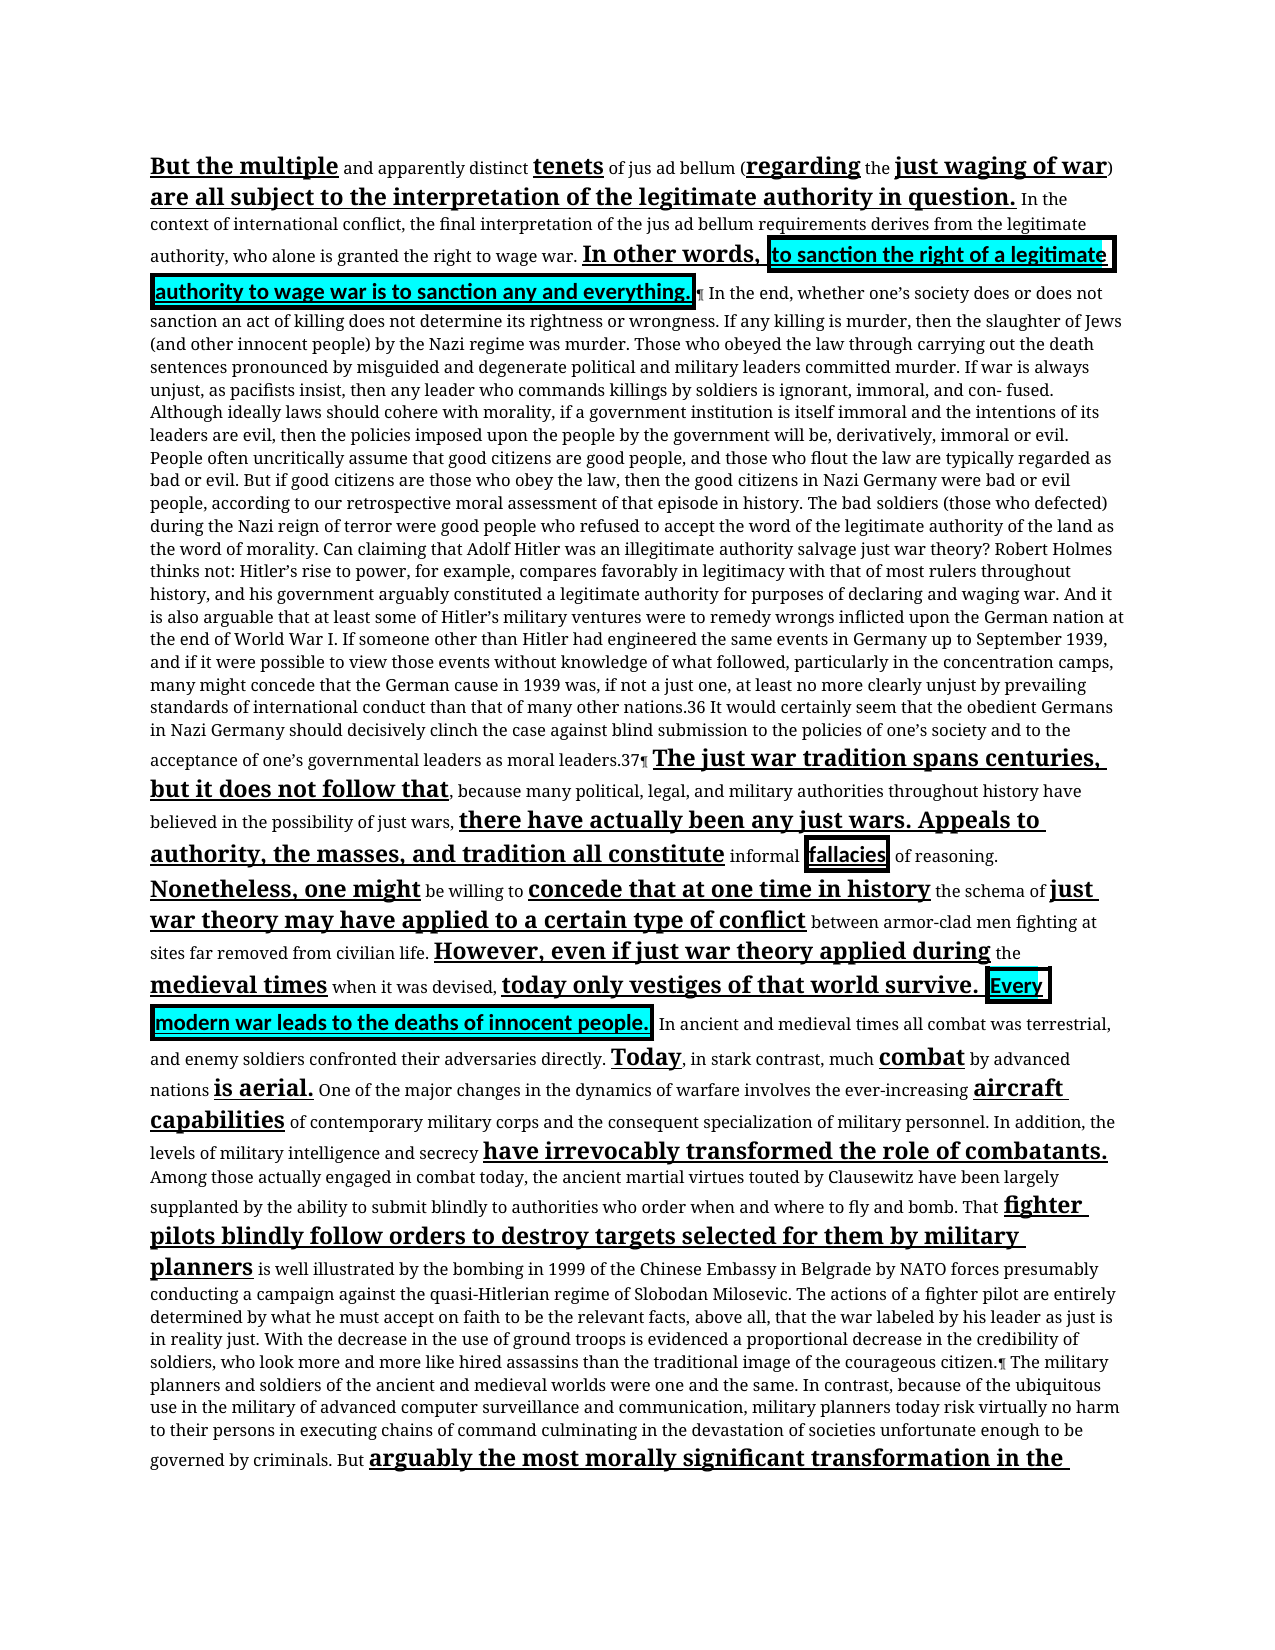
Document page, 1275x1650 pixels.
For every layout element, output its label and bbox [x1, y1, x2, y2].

text [150, 150, 1125, 1473]
